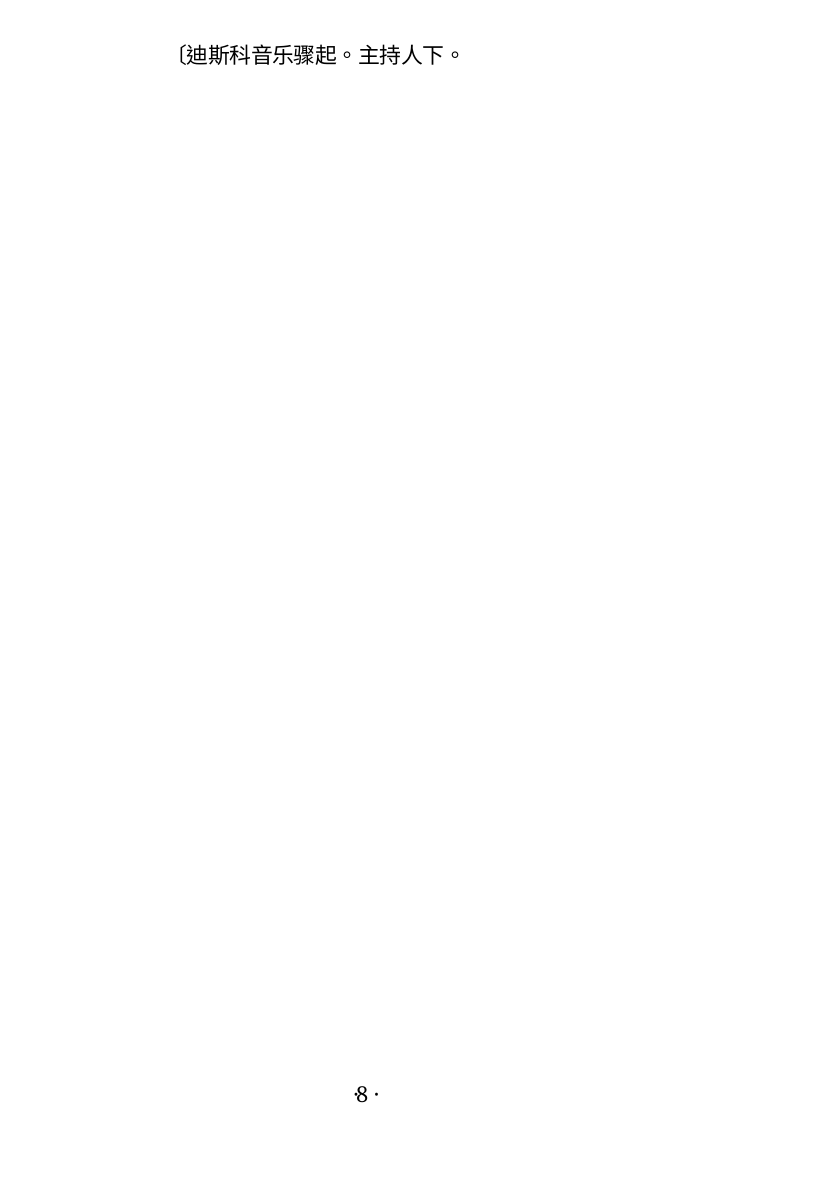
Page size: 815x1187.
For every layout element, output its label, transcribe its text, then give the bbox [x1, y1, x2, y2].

text 〔迪斯科音乐骤起。主持人下。 [165, 42, 692, 69]
